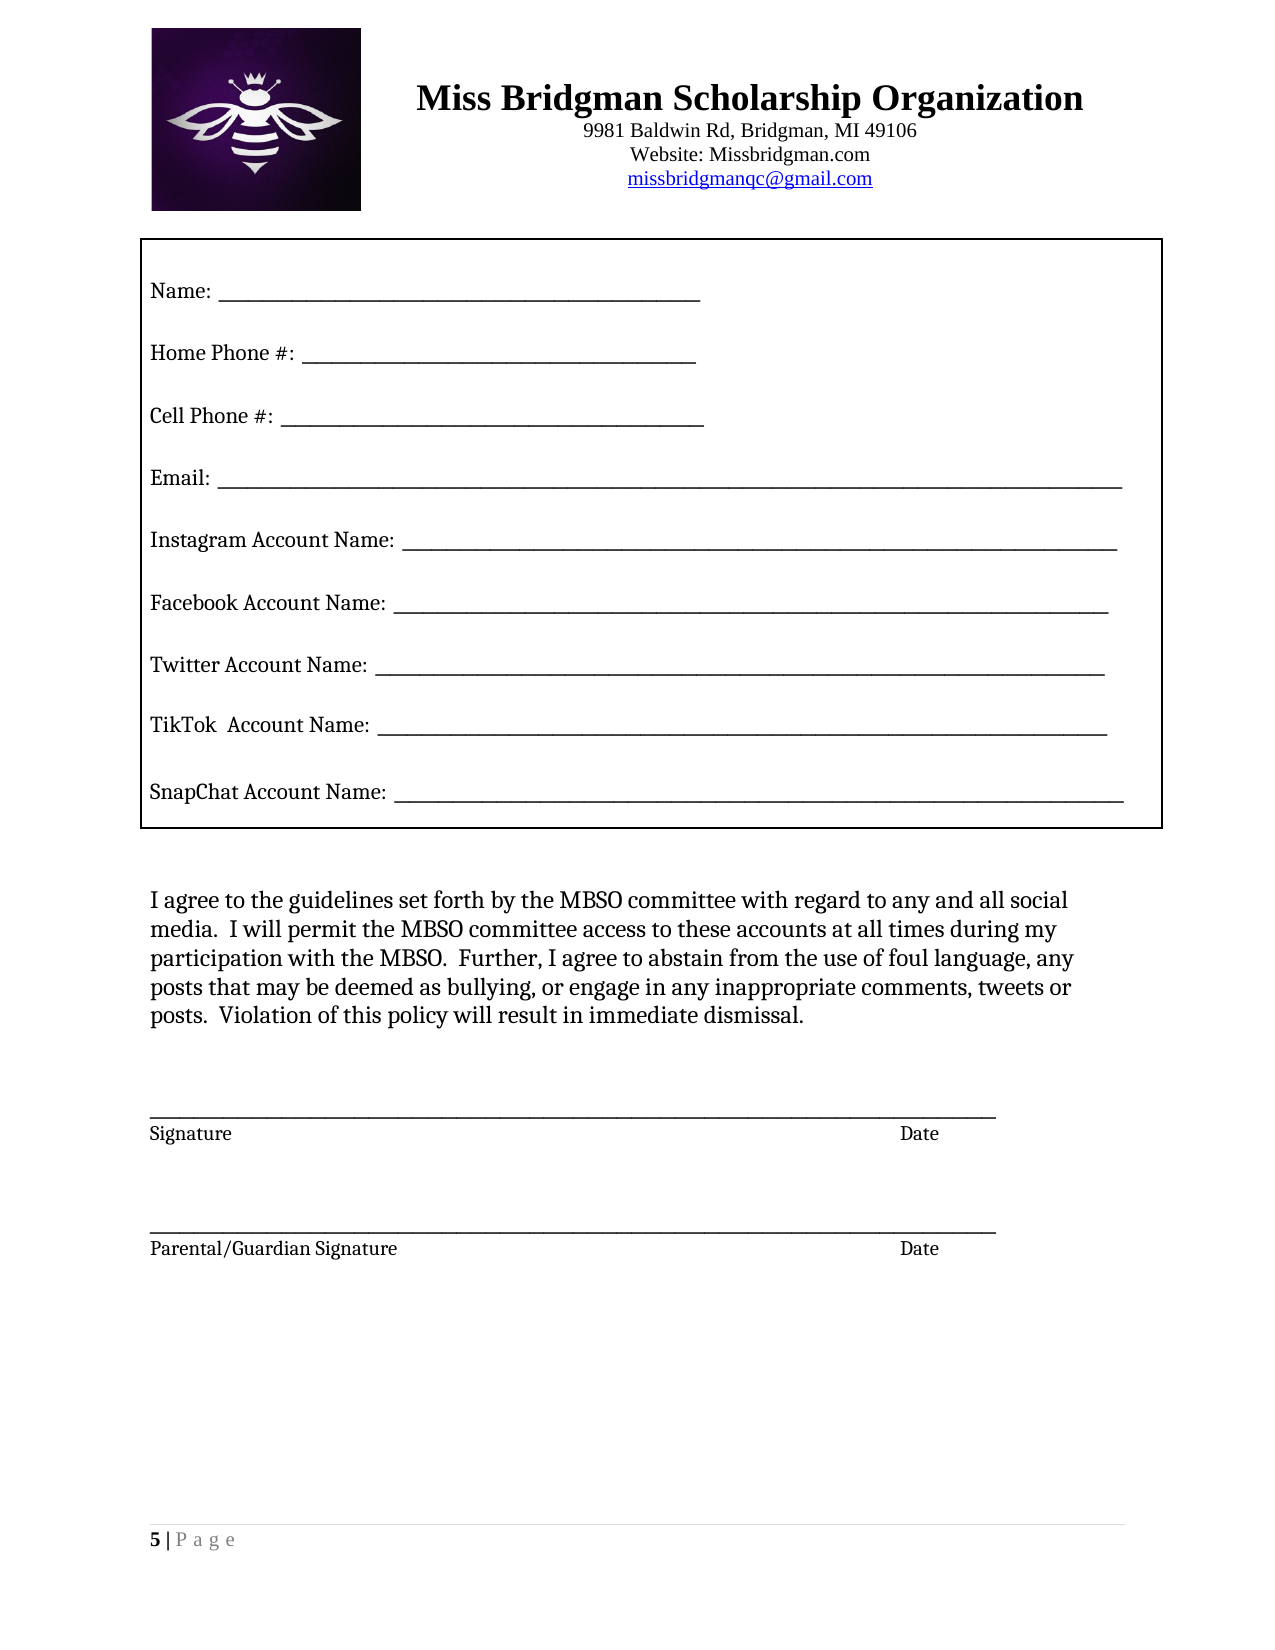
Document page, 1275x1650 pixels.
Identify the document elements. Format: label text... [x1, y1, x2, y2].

text I agree to the guidelines set forth by the MBSO committee with regard to any and all social media. I will permit the MBSO committee access to these accounts at all times during my participation with the MBSO. Further, I agree to abstain from the use of foul language, any posts that may be deemed as bullying, or engage in any inappropriate comments, tweets or posts. Violation of this policy will result in immediate dismissal. [150, 886, 1125, 1030]
text __________________________________________________________ [150, 1088, 1125, 1121]
text Home Phone #: ___________________________ [142, 329, 1161, 367]
text Name: _________________________________ [142, 267, 1161, 305]
text Twitter Account Name: __________________________________________________ [142, 641, 1161, 678]
text TikTok Account Name: __________________________________________________ [142, 701, 1161, 738]
text Parental/Guardian Signature Date [150, 1236, 1125, 1260]
text SnapChat Account Name: __________________________________________________ [142, 768, 1161, 806]
text Facebook Account Name: _________________________________________________ [142, 578, 1161, 616]
picture [151, 28, 361, 211]
text __________________________________________________________ [150, 1203, 1125, 1236]
text Email: ______________________________________________________________ [142, 454, 1161, 492]
text Signature Date [150, 1121, 1125, 1145]
text Instagram Account Name: _________________________________________________ [142, 516, 1161, 554]
text Cell Phone #: _____________________________ [142, 392, 1161, 429]
